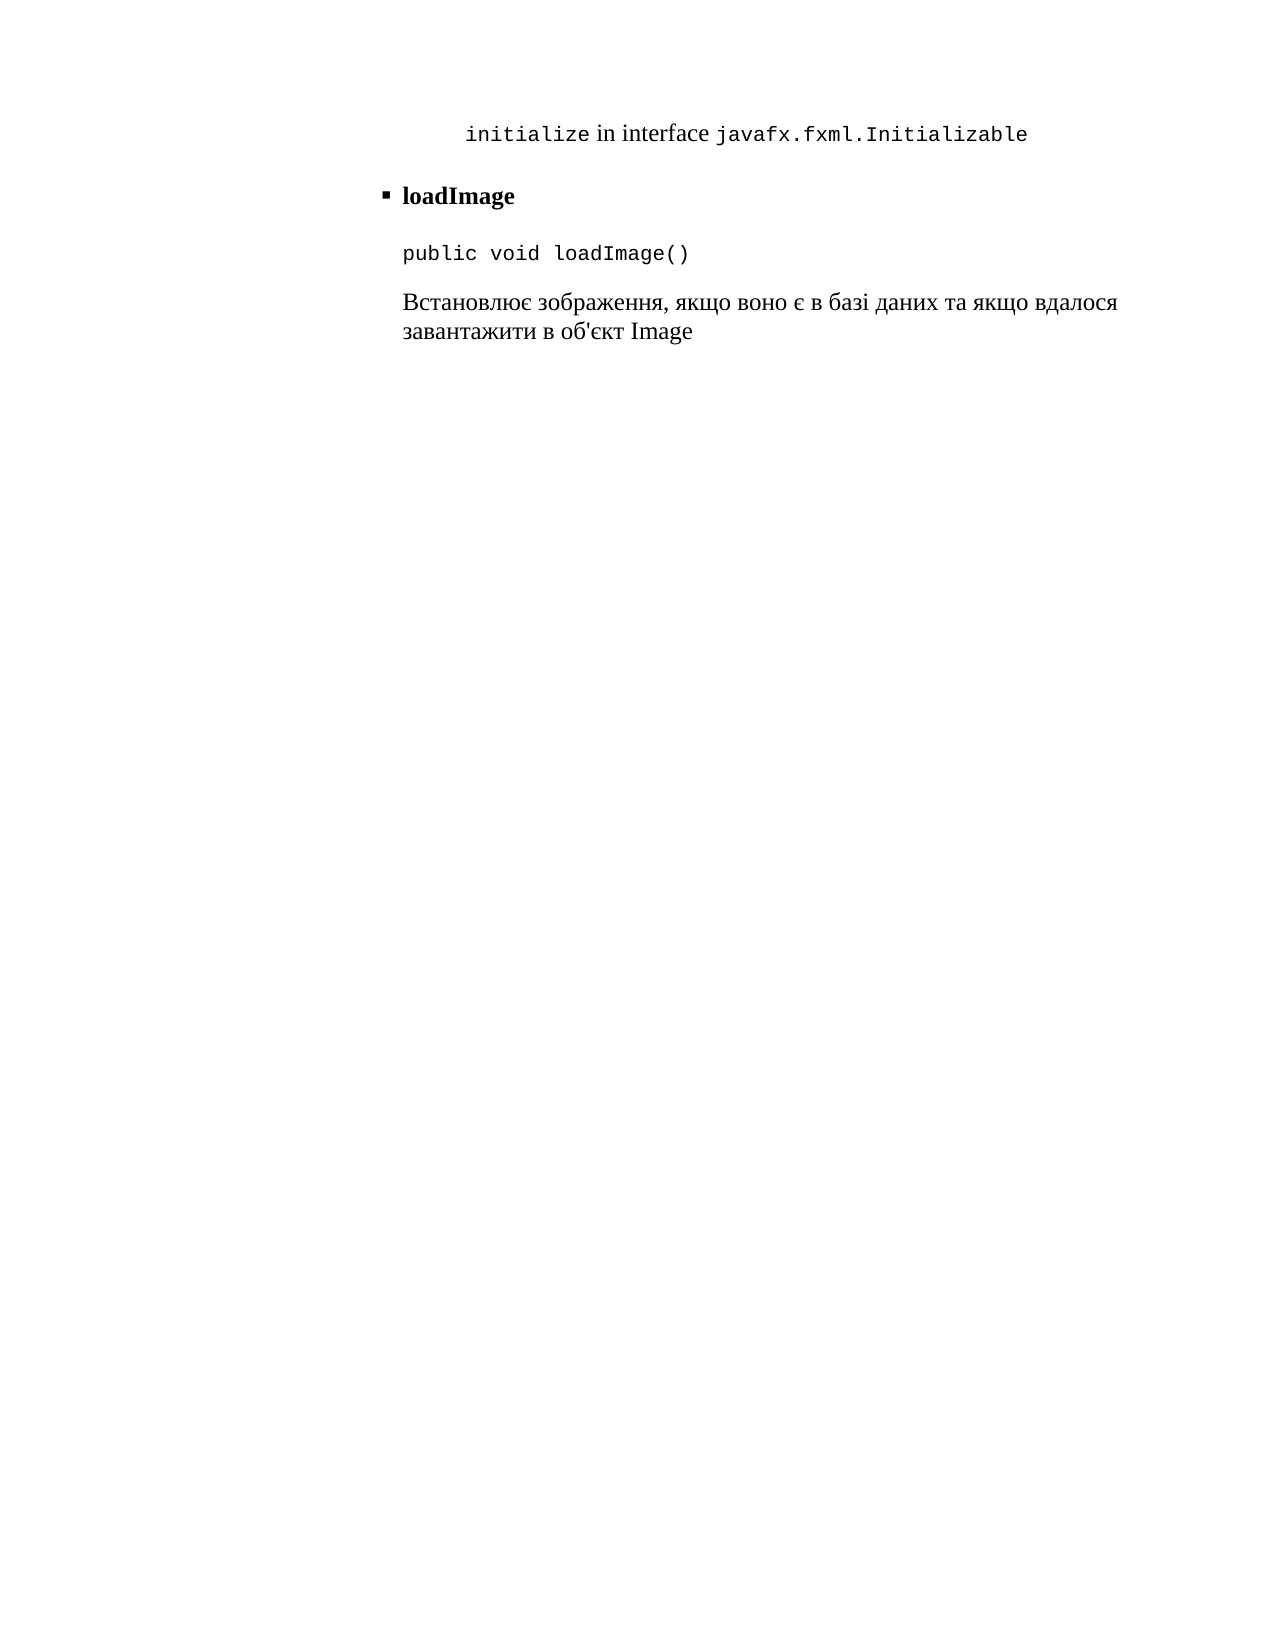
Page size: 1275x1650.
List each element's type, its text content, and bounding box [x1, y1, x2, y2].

subtitle loadImage [380, 181, 1186, 210]
text public void loadImage() [402, 243, 1186, 267]
text Встановлює зображення, якщо воно є в базі даних та якщо вдалося завантажити в об'єкт Image [402, 287, 1186, 345]
text initialize in interface javafx.fxml.Initializable [465, 118, 1186, 148]
